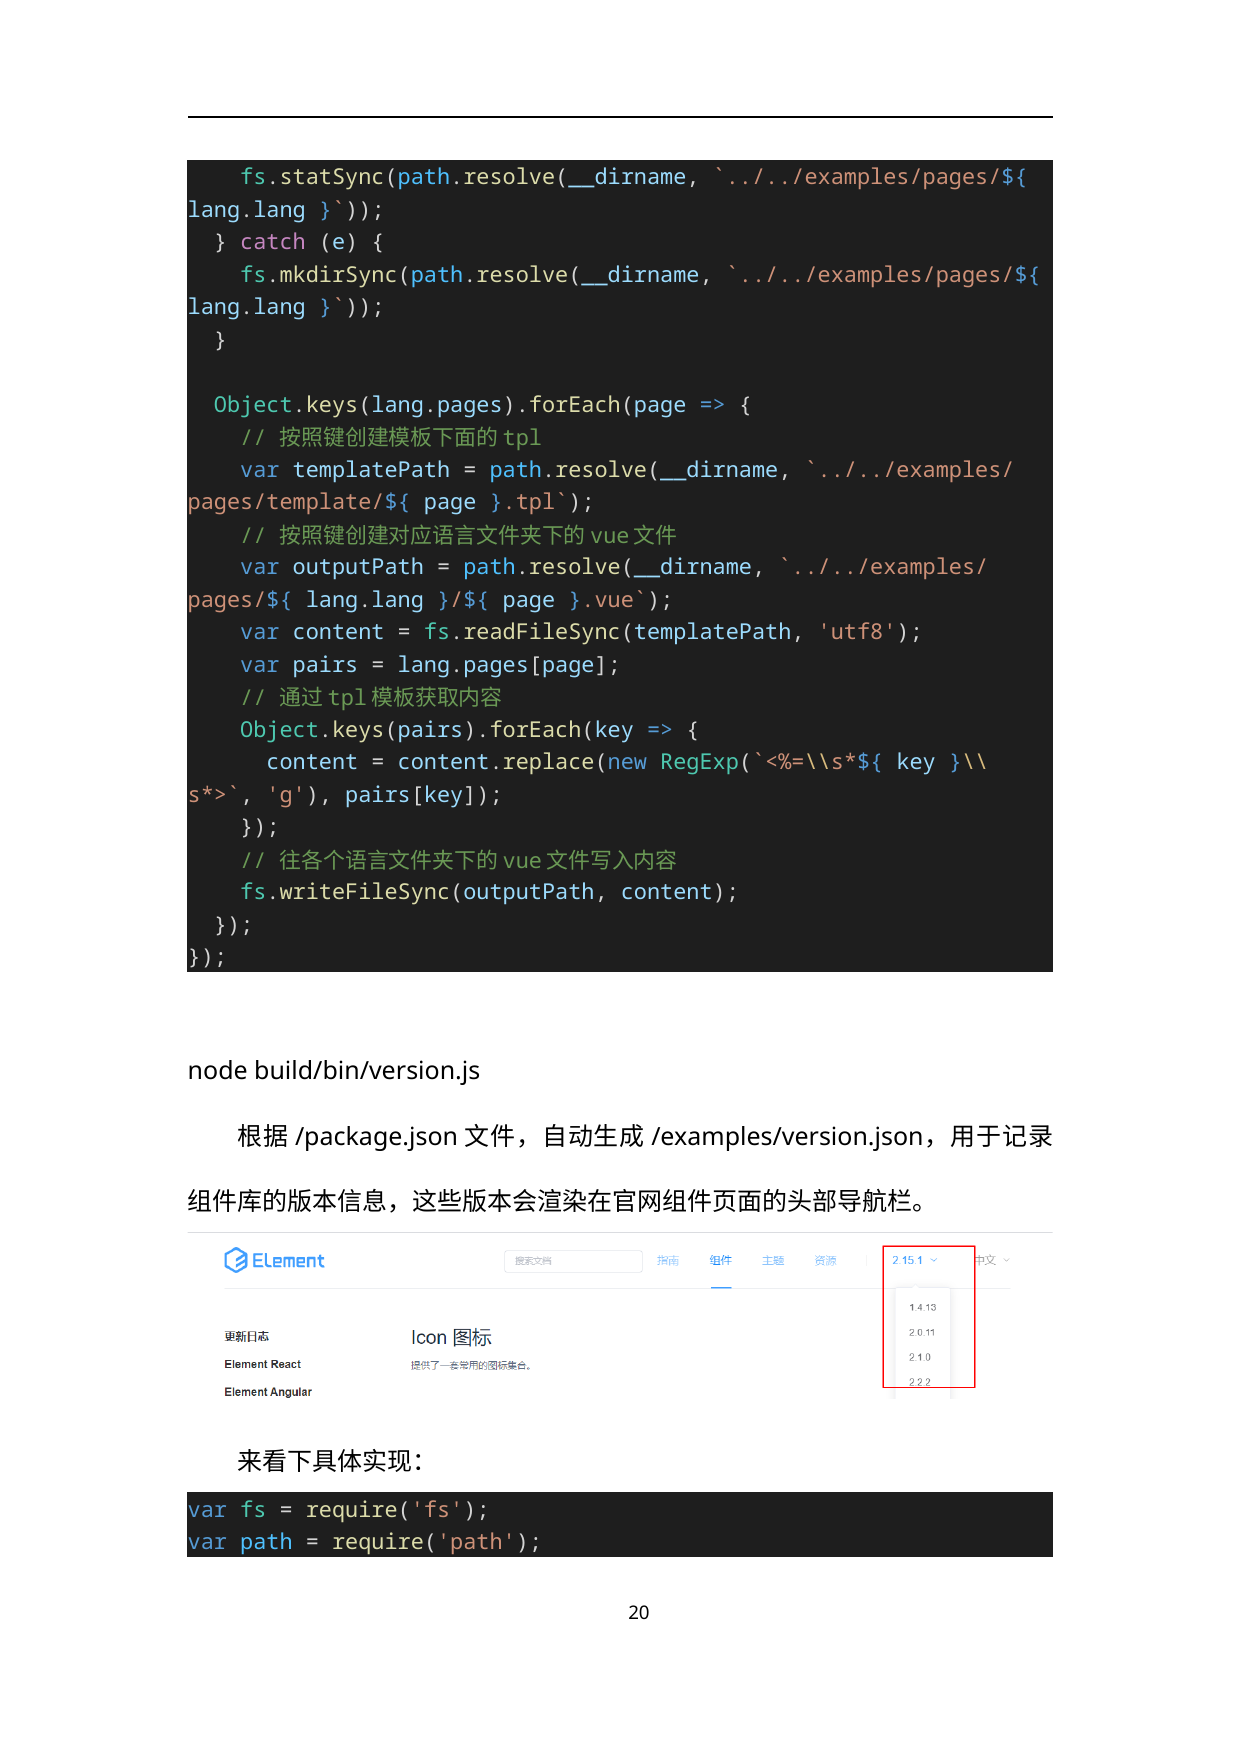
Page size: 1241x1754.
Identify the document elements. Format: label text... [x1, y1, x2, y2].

text fs.writeFileSync(outputPath, content); [187, 875, 1053, 907]
text }); [187, 810, 1053, 842]
text content = content.replace(new RegExp(`<%=\\s*${ key }\\s*>`, 'g'), pairs[key]); [187, 745, 1053, 810]
text } [187, 322, 1053, 355]
text }); [187, 907, 1053, 940]
text Object.keys(pairs).forEach(key => { [187, 712, 1053, 745]
text var outputPath = path.resolve(__dirname, `../../examples/pages/${ lang.lang }/${ page }.vue`); [187, 550, 1053, 615]
text // 往各个语言文件夹下的vue文件写入内容 [187, 842, 1053, 875]
text var path = require('path'); [187, 1525, 1053, 1557]
text // 按照键创建模板下面的tpl [187, 420, 1053, 452]
text fs.mkdirSync(path.resolve(__dirname, `../../examples/pages/${ lang.lang }`)); [187, 257, 1053, 322]
text var content = fs.readFileSync(templatePath, 'utf8'); [187, 615, 1053, 647]
text Object.keys(lang.pages).forEach(page => { [187, 387, 1053, 420]
picture [187, 1232, 1053, 1399]
text // 按照键创建对应语言文件夹下的vue文件 [187, 517, 1053, 550]
text 来看下具体实现： [187, 1427, 1053, 1492]
text var pairs = lang.pages[page]; [187, 647, 1053, 680]
text fs.statSync(path.resolve(__dirname, `../../examples/pages/${ lang.lang }`)); [187, 160, 1053, 225]
text }); [187, 940, 1053, 972]
text } catch (e) { [187, 225, 1053, 257]
subtitle node build/bin/version.js [187, 1037, 1053, 1102]
text 根据 /package.json 文件，自动生成 /examples/version.json，用于记录组件库的版本信息，这些版本会渲染在官网组件页面的头部导航栏。 [187, 1102, 1053, 1232]
text var templatePath = path.resolve(__dirname, `../../examples/pages/template/${ page }.tpl`); [187, 452, 1053, 517]
text var fs = require('fs'); [187, 1492, 1053, 1525]
text // 通过tpl模板获取内容 [187, 680, 1053, 712]
